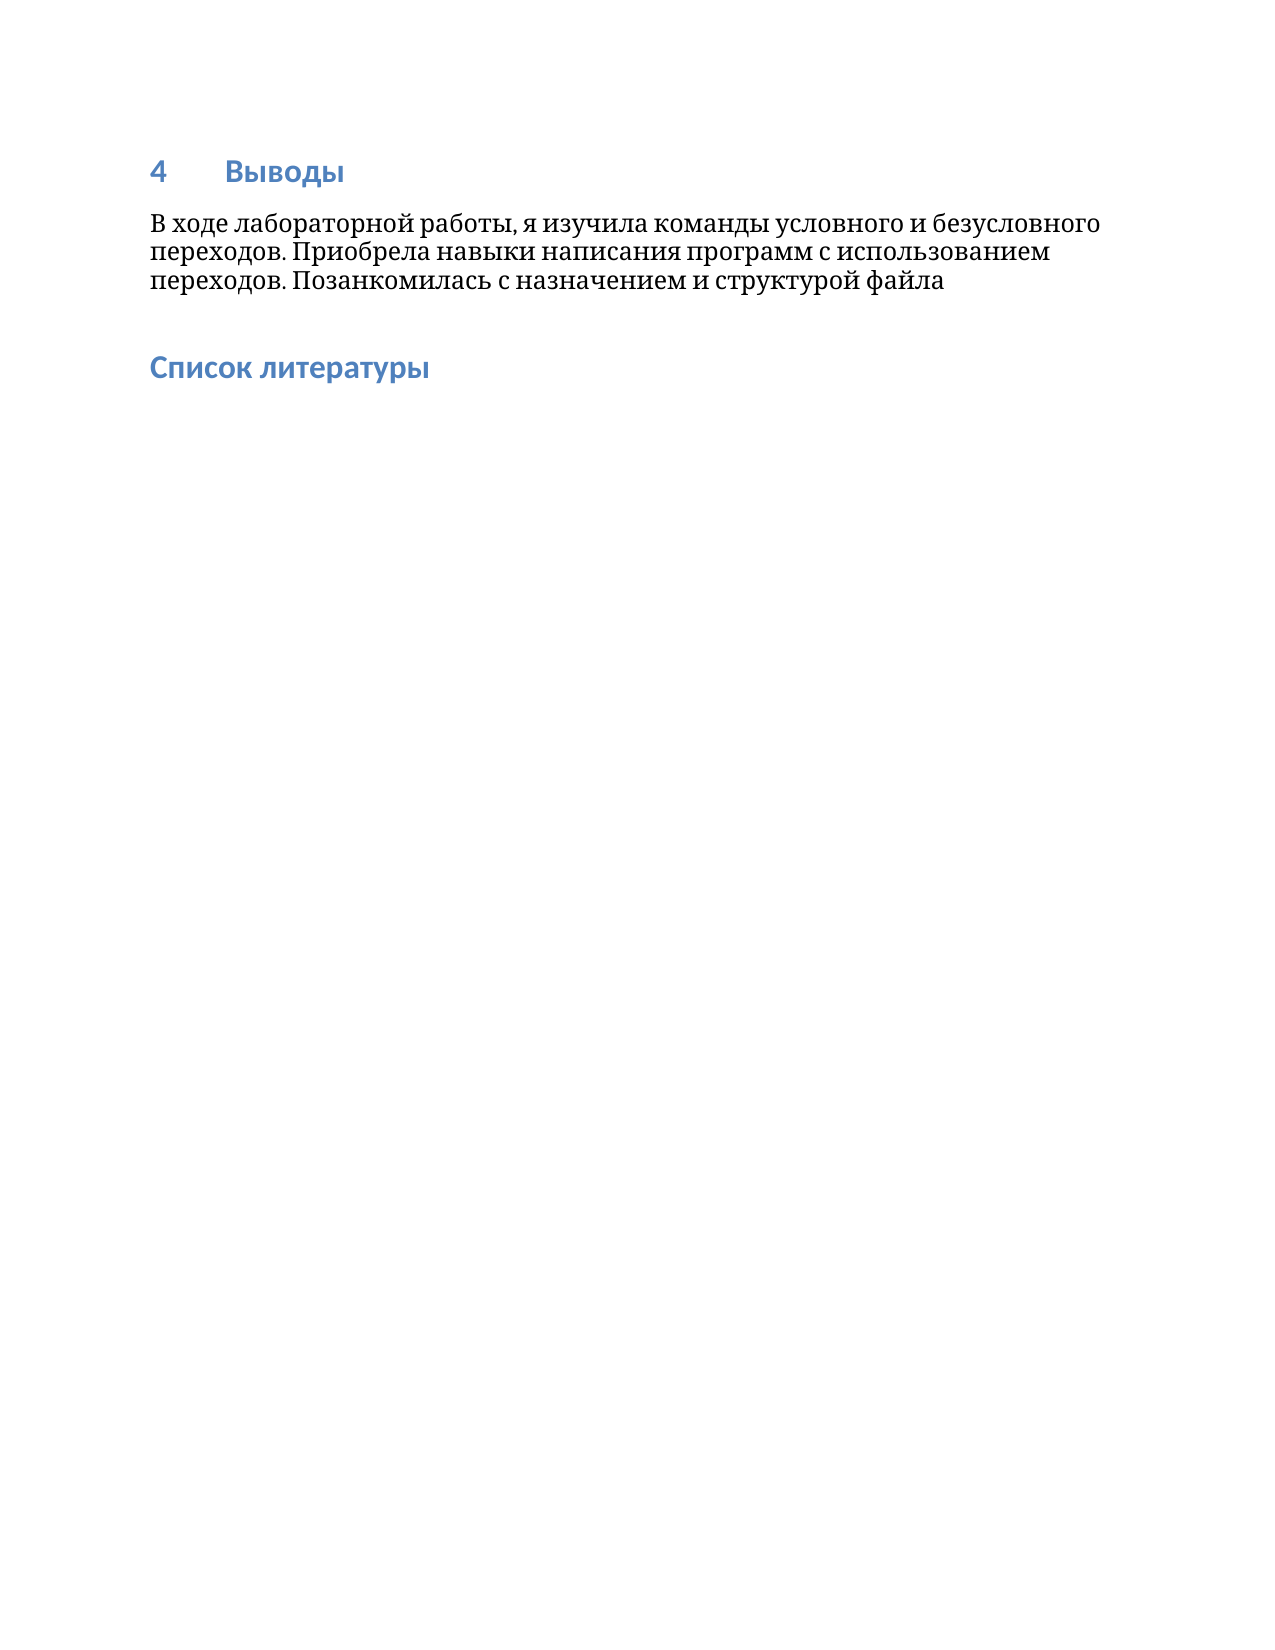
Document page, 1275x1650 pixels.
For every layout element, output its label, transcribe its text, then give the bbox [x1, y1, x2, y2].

subtitle Список литературы [150, 346, 1125, 386]
text В ходе лабораторной работы, я изучила команды условного и безусловного переходов. Приобрела навыки написания программ с использованием переходов. Позанкомилась с назначением и структурой файла [150, 209, 1125, 296]
subtitle 4 Выводы [150, 150, 1125, 191]
